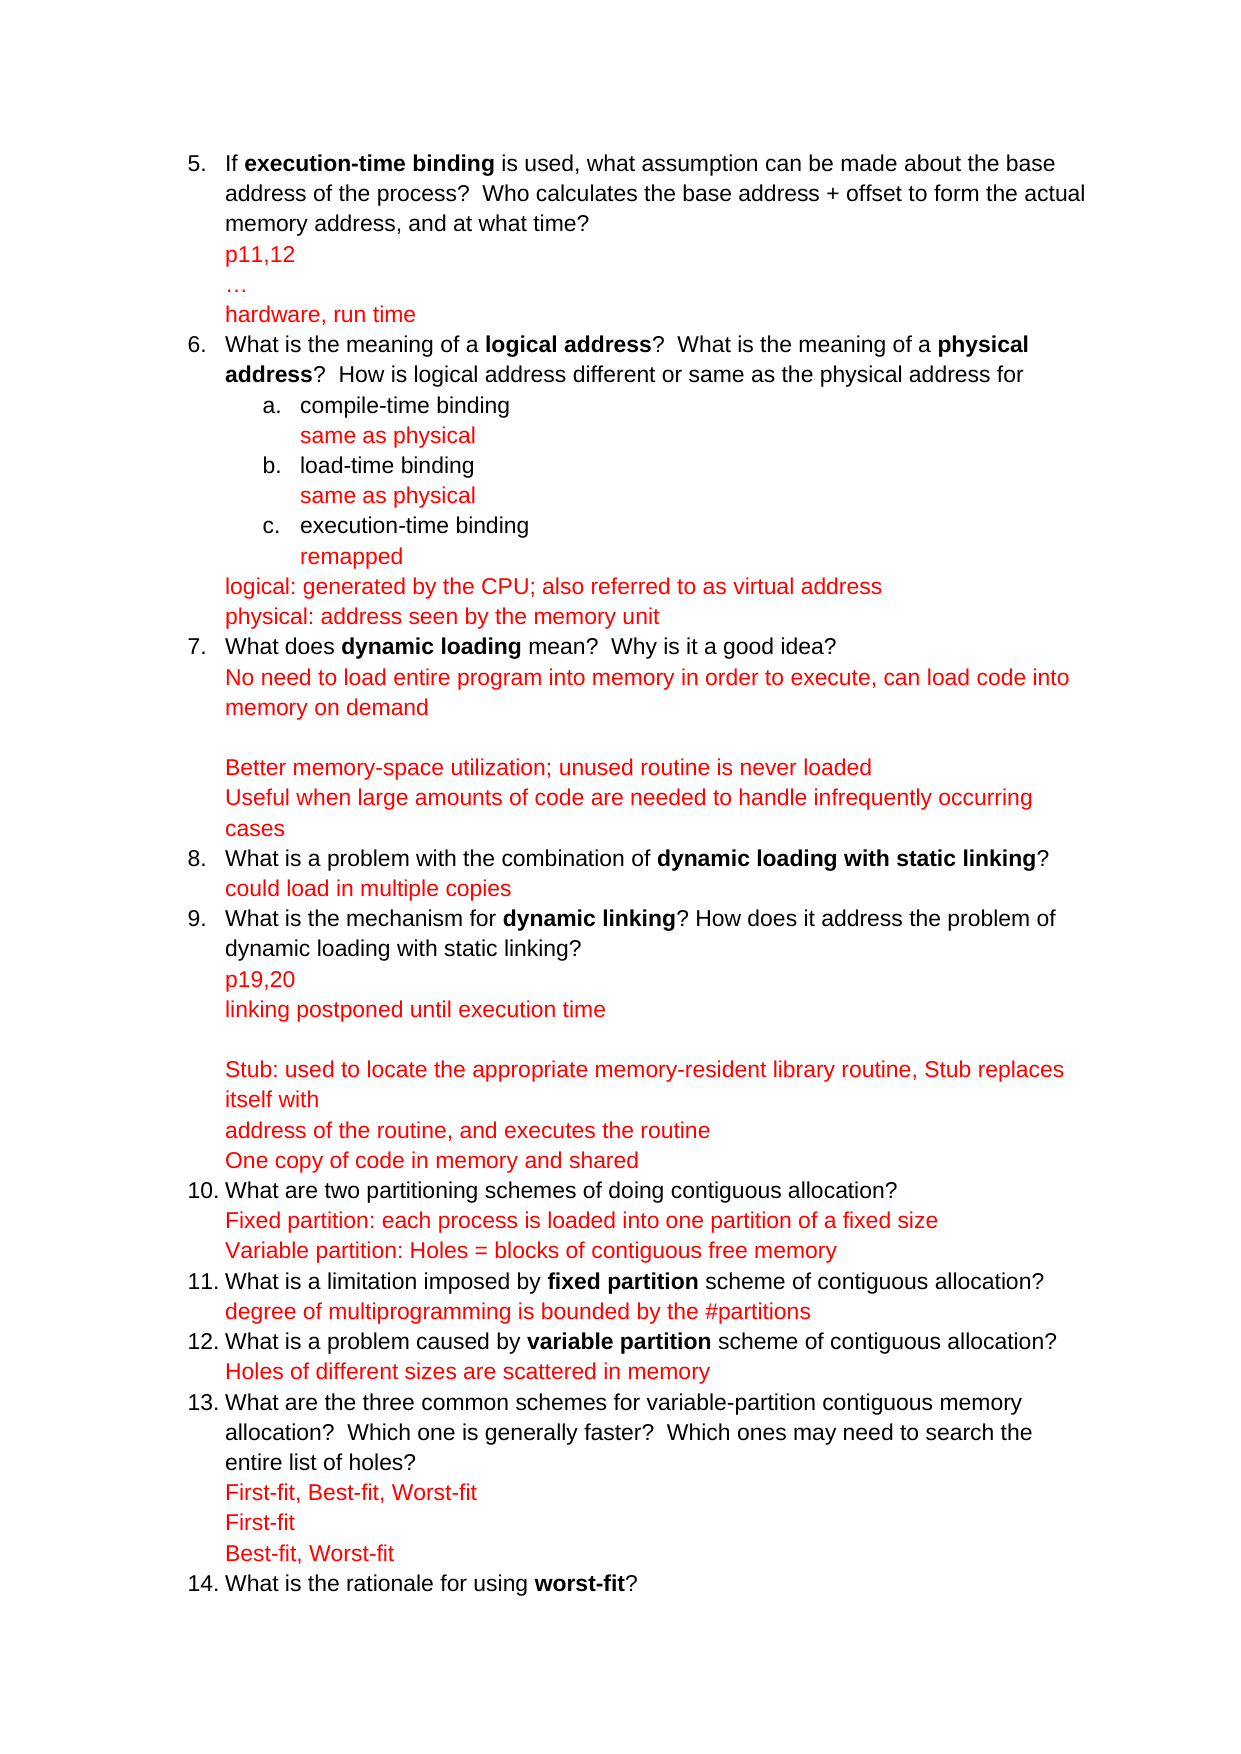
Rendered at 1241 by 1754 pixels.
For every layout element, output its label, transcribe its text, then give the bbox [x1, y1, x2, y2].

text p19,20 [225, 966, 1090, 992]
text Best-fit, Worst-fit [225, 1539, 1090, 1566]
list What is a problem with the combination of dynamic loading with static linking? [187, 845, 1090, 871]
text First-fit, Best-fit, Worst-fit [225, 1479, 1090, 1506]
text hardware, run time [225, 301, 1090, 327]
text Variable partition: Holes = blocks of contiguous free memory [225, 1237, 1090, 1264]
text degree of multiprogramming is bounded by the #partitions [225, 1298, 1090, 1324]
list What are two partitioning schemes of doing contiguous allocation? [187, 1177, 1090, 1203]
text same as physical [300, 422, 1090, 448]
list What is the mechanism for dynamic linking? How does it address the problem of dynamic loading with static linking? [187, 905, 1090, 962]
text One copy of code in memory and shared [225, 1147, 1090, 1173]
text logical: generated by the CPU; also referred to as virtual address [225, 573, 1090, 599]
list What does dynamic loading mean? Why is it a good idea? [187, 633, 1090, 660]
text Better memory-space utilization; unused routine is never loaded [225, 754, 1090, 781]
text remapped [300, 543, 1090, 569]
list execution-time binding [262, 512, 1090, 539]
list compile-time binding [262, 392, 1090, 418]
text could load in multiple copies [225, 875, 1090, 901]
text p11,12 [225, 241, 1090, 267]
text Stub: used to locate the appropriate memory-resident library routine, Stub replaces itself with [225, 1056, 1090, 1113]
text Fixed partition: each process is loaded into one partition of a fixed size [225, 1207, 1090, 1234]
list If execution-time binding is used, what assumption can be made about the base address of the process? Who calculates the base address + offset to form the actual memory address, and at what time? [187, 150, 1090, 237]
text No need to load entire program into memory in order to execute, can load code into memory on demand [225, 663, 1090, 720]
list What is the rationale for using worst-fit? [187, 1570, 1090, 1596]
text Holes of different sizes are scattered in memory [225, 1358, 1090, 1385]
text Useful when large amounts of code are needed to handle infrequently occurring cases [225, 784, 1090, 841]
list What is a problem caused by variable partition scheme of contiguous allocation? [187, 1328, 1090, 1354]
text address of the routine, and executes the routine [225, 1117, 1090, 1143]
text … [225, 271, 1090, 297]
text First-fit [225, 1509, 1090, 1536]
text physical: address seen by the memory unit [225, 603, 1090, 629]
list What are the three common schemes for variable-partition contiguous memory allocation? Which one is generally faster? Which ones may need to search the entire list of holes? [187, 1388, 1090, 1475]
list load-time binding [262, 452, 1090, 478]
text same as physical [300, 482, 1090, 509]
list What is the meaning of a logical address? What is the meaning of a physical address? How is logical address different or same as the physical address for [187, 331, 1090, 388]
text linking postponed until execution time [225, 996, 1090, 1022]
list What is a limitation imposed by fixed partition scheme of contiguous allocation? [187, 1268, 1090, 1294]
